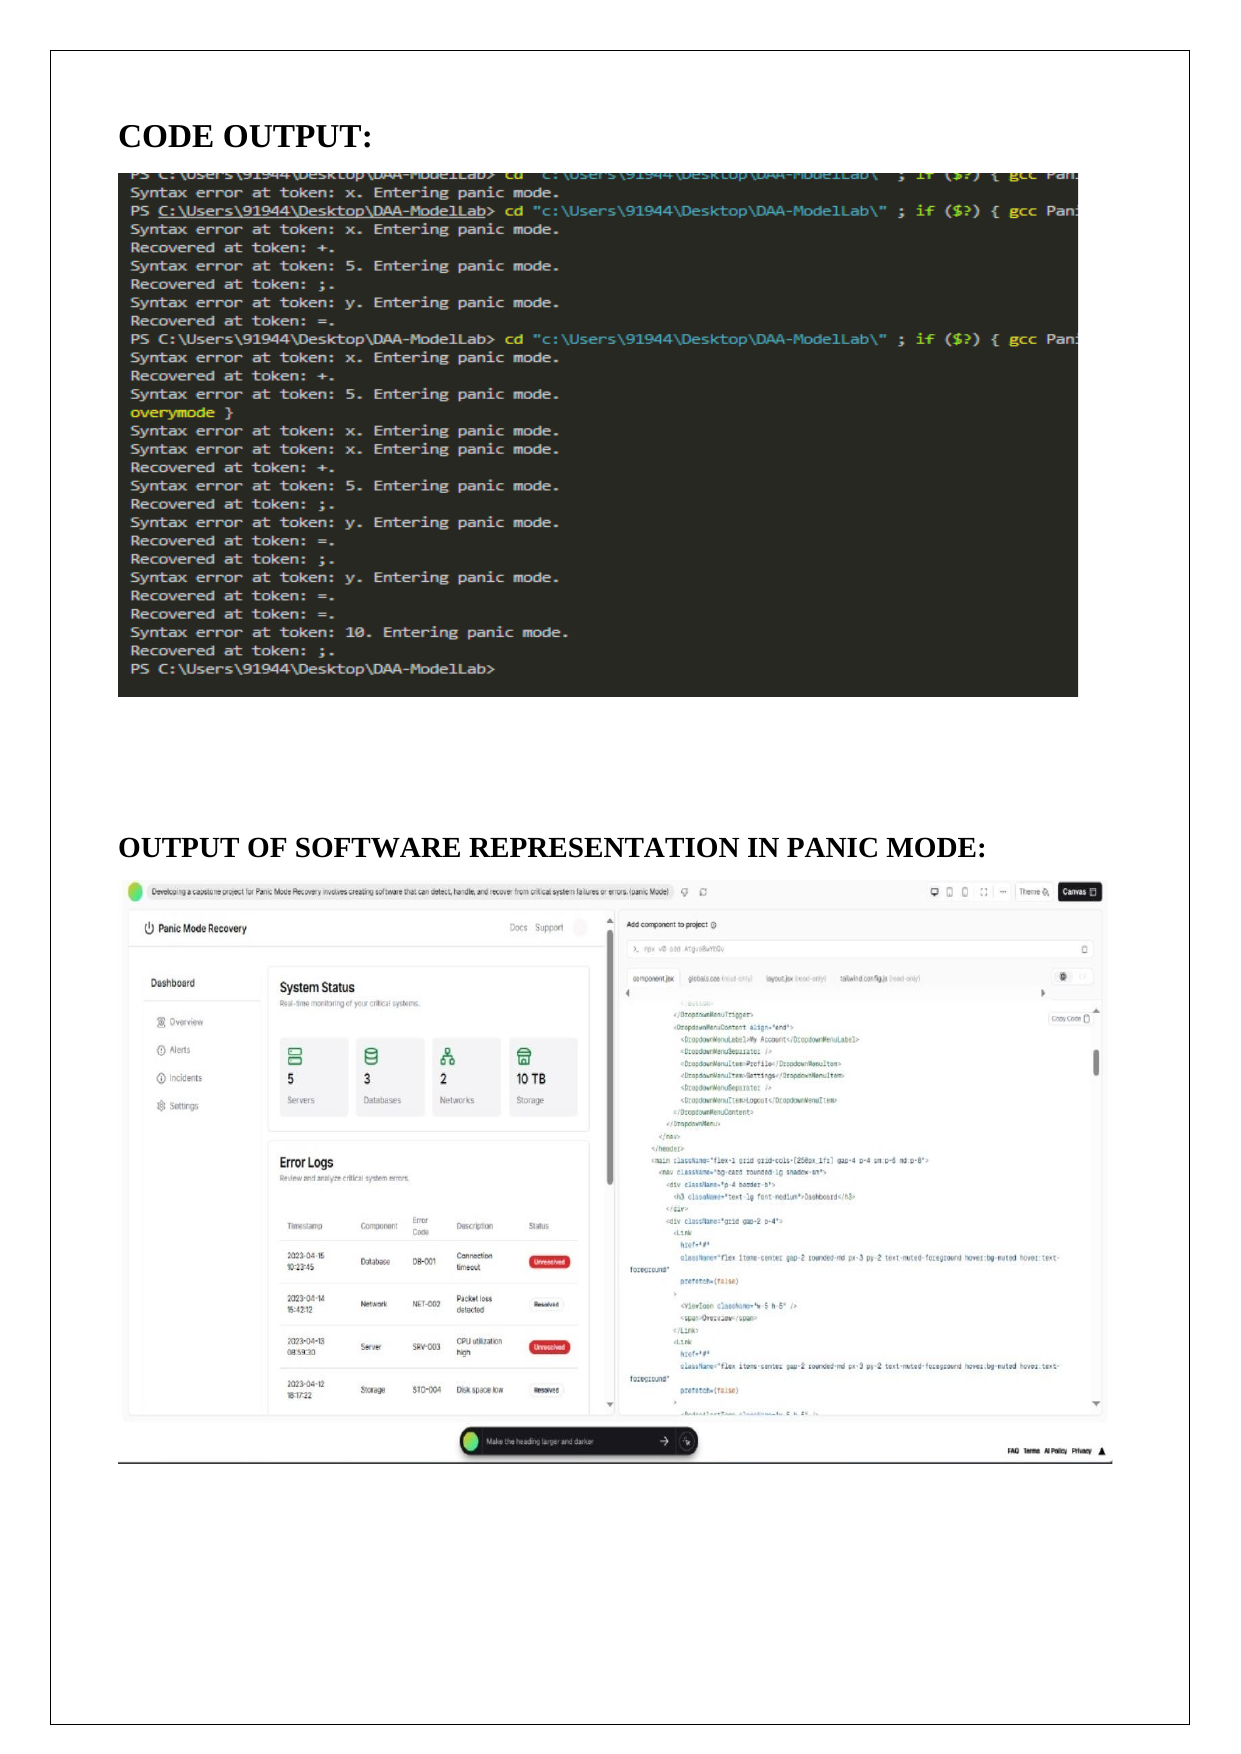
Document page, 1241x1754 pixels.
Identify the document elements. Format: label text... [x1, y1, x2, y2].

picture [118, 880, 1113, 1464]
text CODE OUTPUT: [118, 116, 1151, 154]
picture [118, 173, 1079, 697]
subtitle OUTPUT OF SOFTWARE REPRESENTATION IN PANIC MODE: [118, 830, 1151, 863]
